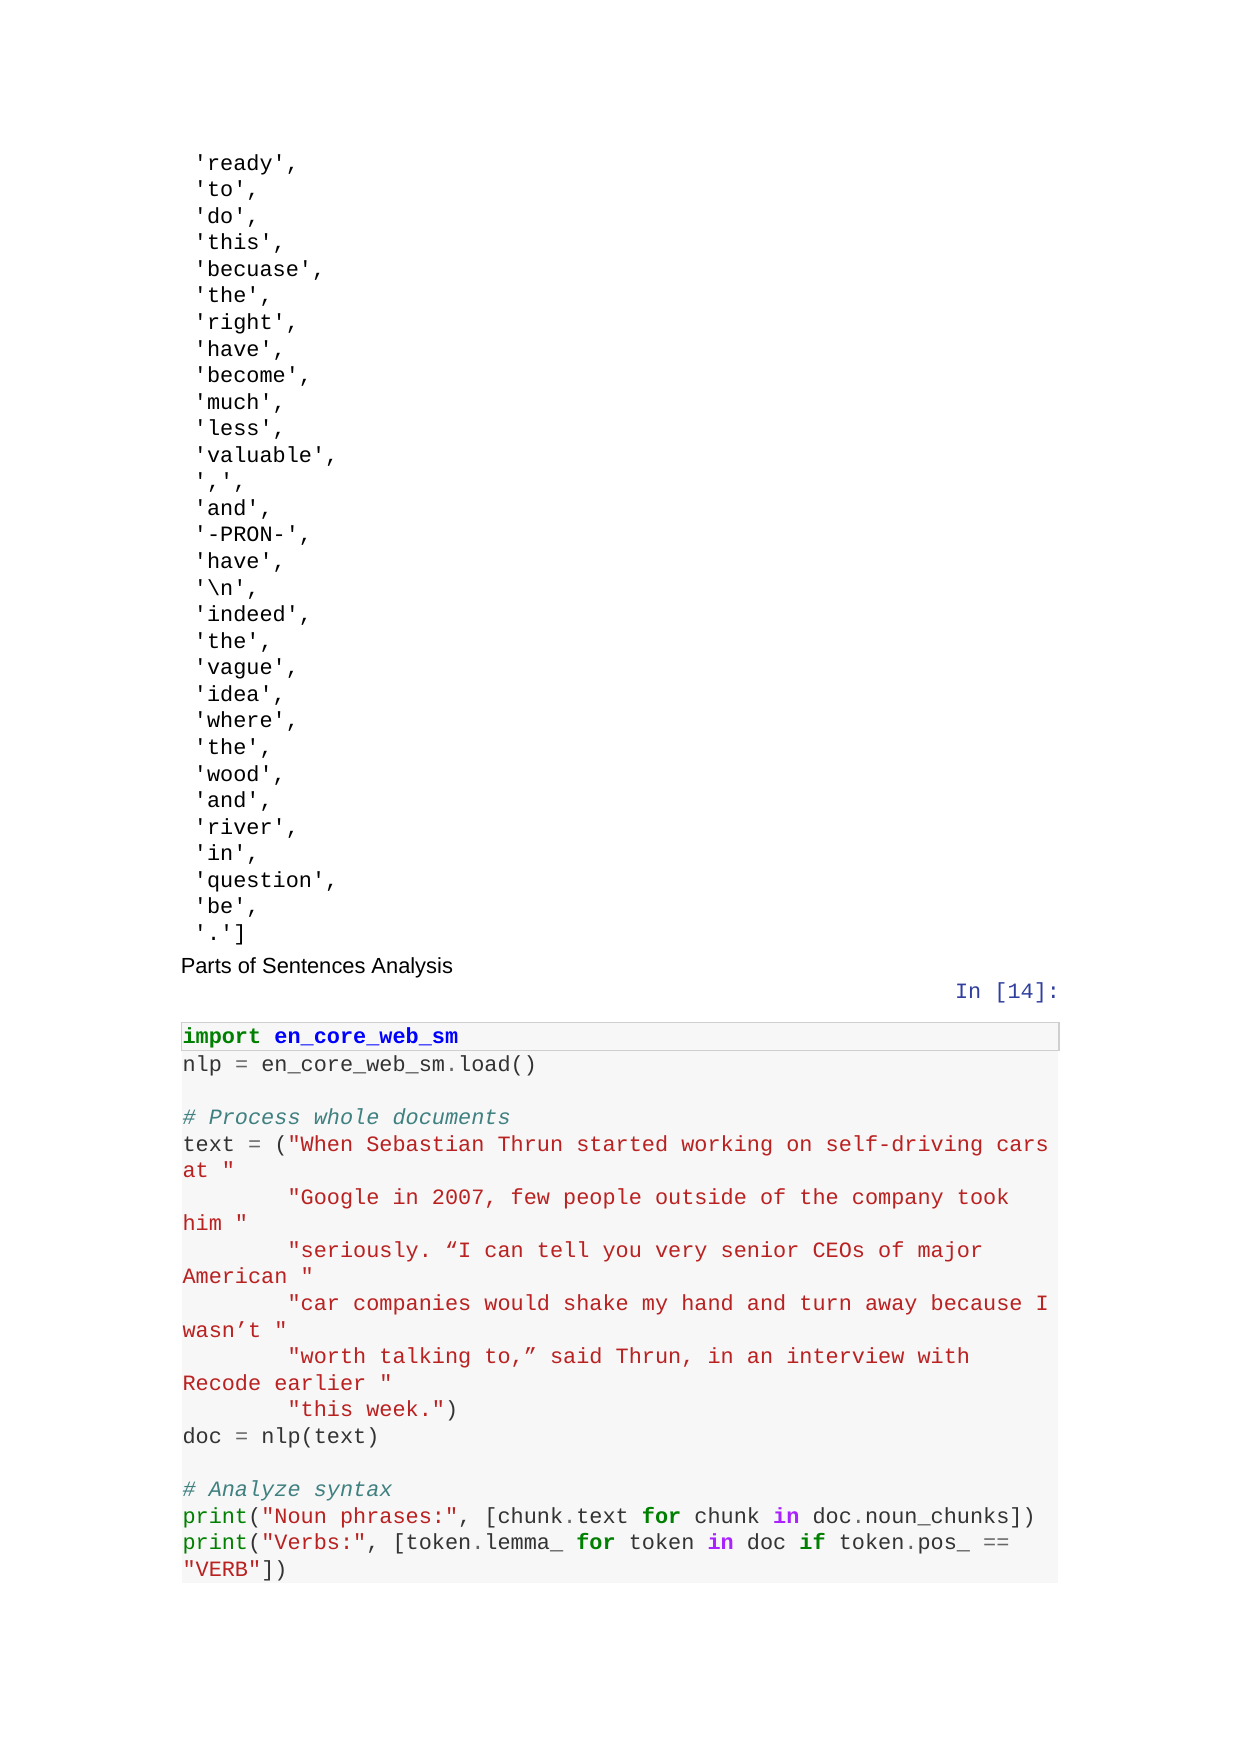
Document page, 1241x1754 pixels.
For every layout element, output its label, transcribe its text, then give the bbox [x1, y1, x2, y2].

text text = ("When Sebastian Thrun started working on self-driving cars at " [182, 1131, 1058, 1184]
text 'becuase', [181, 256, 1059, 283]
text 'and', [181, 787, 1059, 814]
text 'be', [181, 894, 1059, 920]
text "seriously. “I can tell you very senior CEOs of major American " [182, 1237, 1058, 1291]
text In [14]: [172, 978, 1068, 1013]
text ',', [181, 469, 1059, 495]
text "worth talking to,” said Thrun, in an interview with Recode earlier " [182, 1344, 1058, 1397]
text '\n', [181, 575, 1059, 602]
text 'where', [181, 708, 1059, 734]
text "Google in 2007, few people outside of the company took him " [182, 1184, 1058, 1237]
text # Process whole documents [182, 1104, 1058, 1131]
text import en_core_web_sm [182, 1023, 1058, 1050]
text 'to', [181, 177, 1059, 203]
text 'this', [181, 230, 1059, 256]
text 'river', [181, 814, 1059, 841]
text doc = nlp(text) [182, 1423, 1058, 1450]
text 'valuable', [181, 442, 1059, 469]
text 'the', [181, 283, 1059, 309]
text 'have', [181, 548, 1059, 575]
text # Analyze syntax [182, 1476, 1058, 1503]
text print("Verbs:", [token.lemma_ for token in doc if token.pos_ == "VERB"]) [182, 1529, 1058, 1583]
text '-PRON-', [181, 522, 1059, 548]
text 'question', [181, 867, 1059, 894]
text 'much', [181, 389, 1059, 416]
text 'idea', [181, 681, 1059, 708]
text 'right', [181, 309, 1059, 336]
text 'do', [181, 203, 1059, 230]
text 'less', [181, 416, 1059, 442]
text "car companies would shake my hand and turn away because I wasn’t " [182, 1291, 1058, 1344]
text print("Noun phrases:", [chunk.text for chunk in doc.noun_chunks]) [182, 1503, 1058, 1529]
text 'wood', [181, 761, 1059, 787]
text 'in', [181, 841, 1059, 867]
text 'become', [181, 362, 1059, 389]
text "this week.") [182, 1397, 1058, 1423]
text Parts of Sentences Analysis [181, 947, 1057, 978]
text '.'] [181, 920, 1059, 947]
text 'indeed', [181, 602, 1059, 628]
text 'ready', [181, 150, 1059, 177]
text 'the', [181, 734, 1059, 761]
text 'have', [181, 336, 1059, 362]
text 'vague', [181, 655, 1059, 681]
text nlp = en_core_web_sm.load() [182, 1051, 1058, 1078]
text 'the', [181, 628, 1059, 655]
text 'and', [181, 495, 1059, 522]
